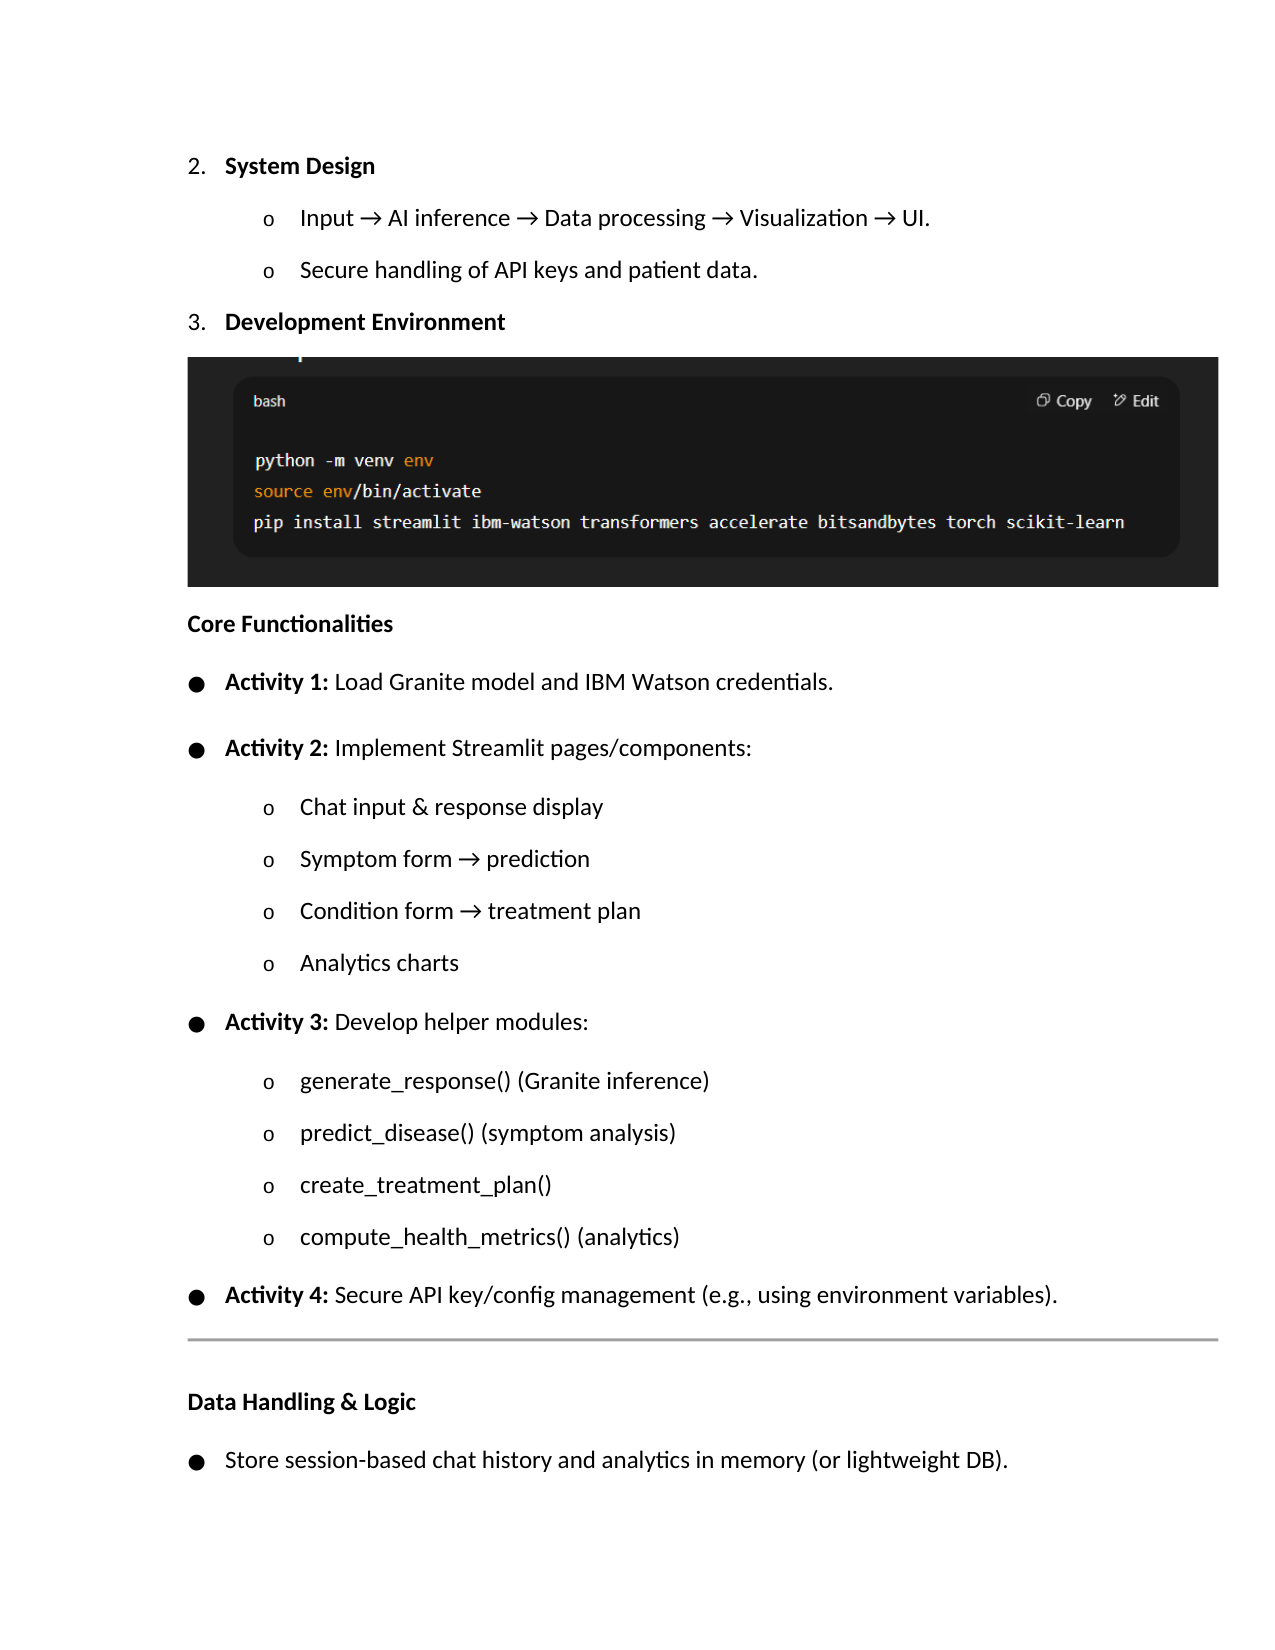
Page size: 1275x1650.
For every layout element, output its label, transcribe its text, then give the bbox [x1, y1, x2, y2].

list compute_health_metrics() (analytics) [262, 1221, 1127, 1251]
list Analytics charts [262, 947, 1127, 978]
list Activity 1: Load Granite model and IBM Watson credentials. [187, 660, 1127, 703]
list Input → AI inference → Data processing → Visualization → UI. [262, 202, 1127, 232]
picture [187, 357, 1219, 587]
text Core Functionalities [187, 608, 1127, 638]
list Activity 4: Secure API key/config management (e.g., using environment variables). [187, 1273, 1127, 1315]
list Development Environment [187, 306, 1127, 336]
list Activity 3: Develop helper modules: [187, 999, 1127, 1042]
list generate_response() (Granite inference) [262, 1065, 1127, 1095]
text Data Handling & Logic [187, 1386, 1127, 1416]
list create_treatment_plan() [262, 1169, 1127, 1199]
list Condition form → treatment plan [262, 895, 1127, 926]
list Activity 2: Implement Streamlit pages/components: [187, 726, 1127, 768]
list Chat input & response display [262, 791, 1127, 822]
list System Design [187, 150, 1127, 181]
list predict_disease() (symptom analysis) [262, 1117, 1127, 1147]
list Store session-based chat history and analytics in memory (or lightweight DB). [187, 1438, 1127, 1481]
list Secure handling of API keys and patient data. [262, 254, 1127, 284]
list Symptom form → prediction [262, 843, 1127, 874]
